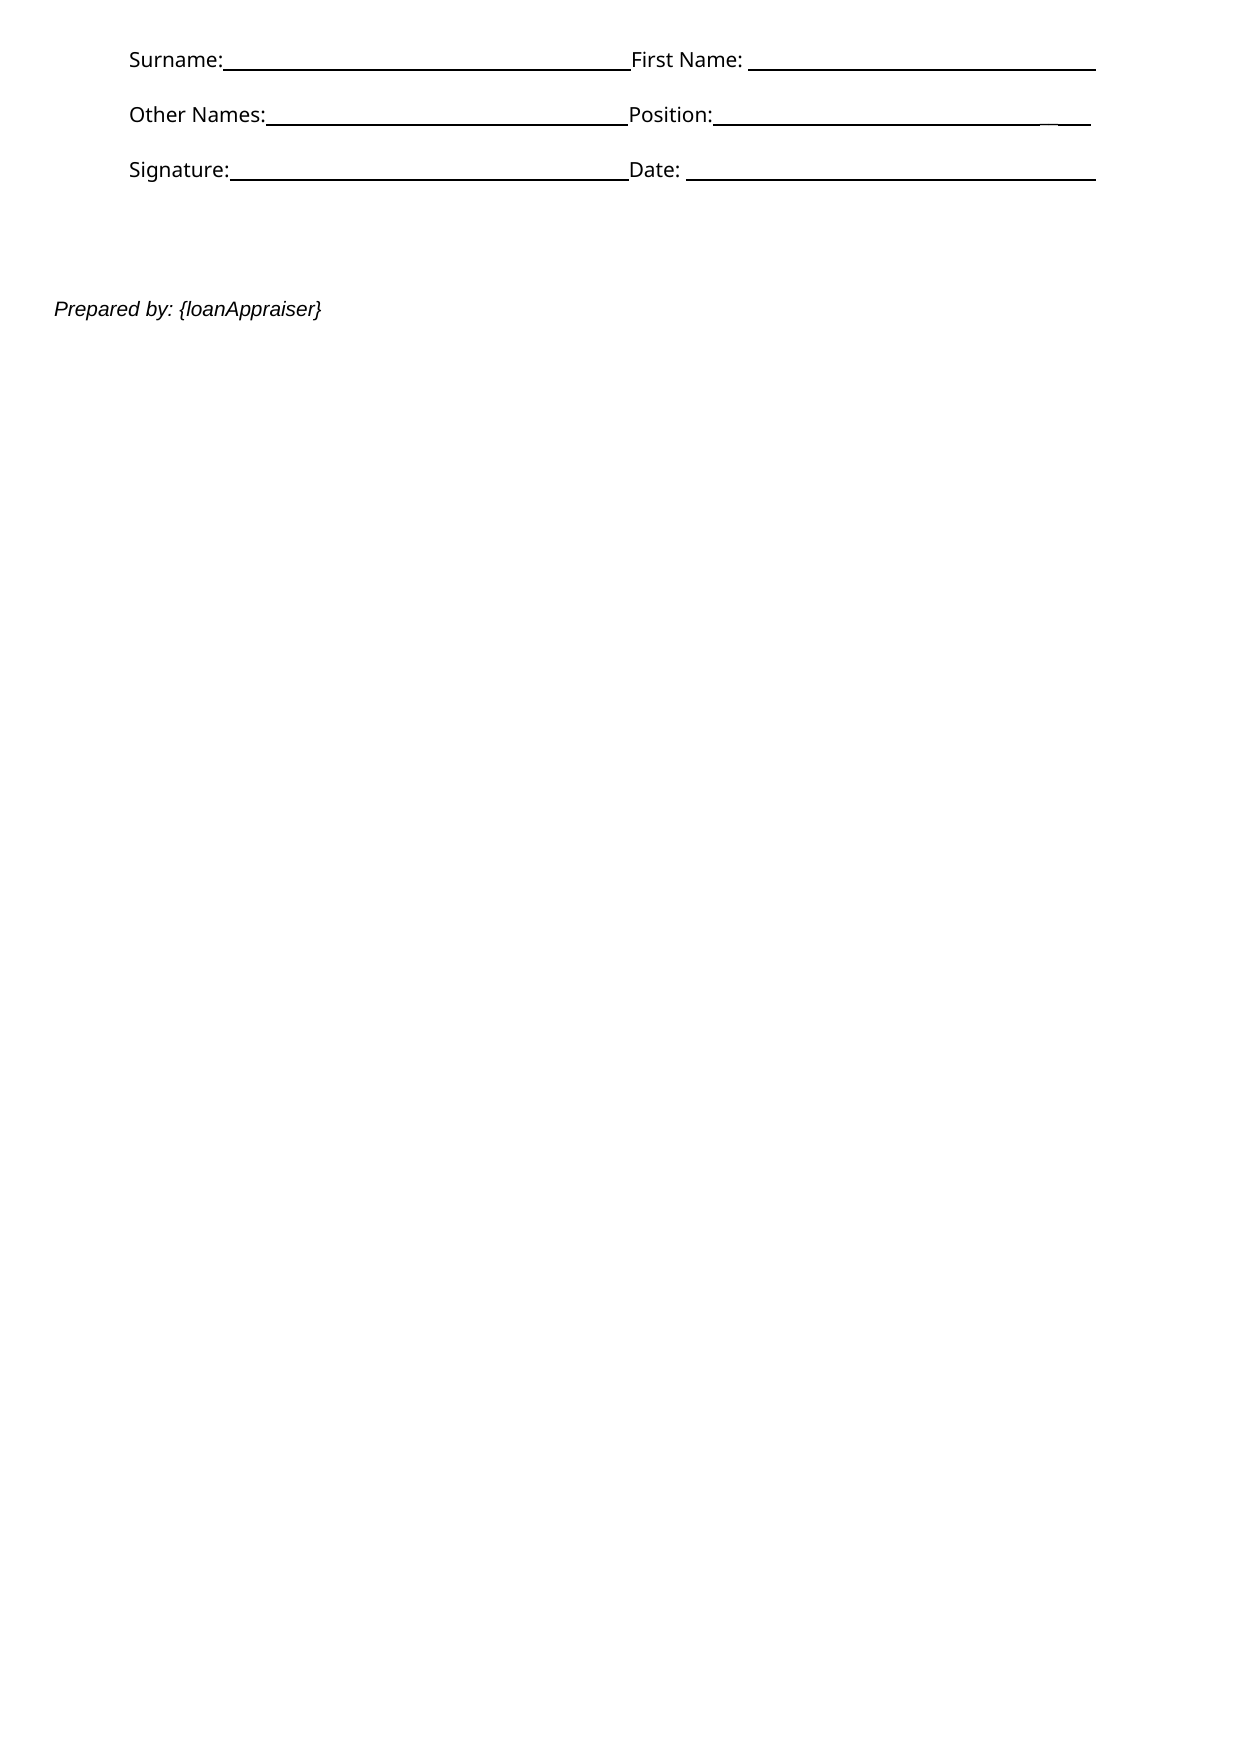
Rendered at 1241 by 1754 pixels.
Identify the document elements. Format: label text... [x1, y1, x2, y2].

text Prepared by: {loanAppraiser} [54, 297, 1196, 321]
text Other Names: Position: __ [129, 100, 1196, 129]
text Surname: First Name: [129, 45, 1196, 73]
text Signature: Date: [129, 155, 1196, 183]
